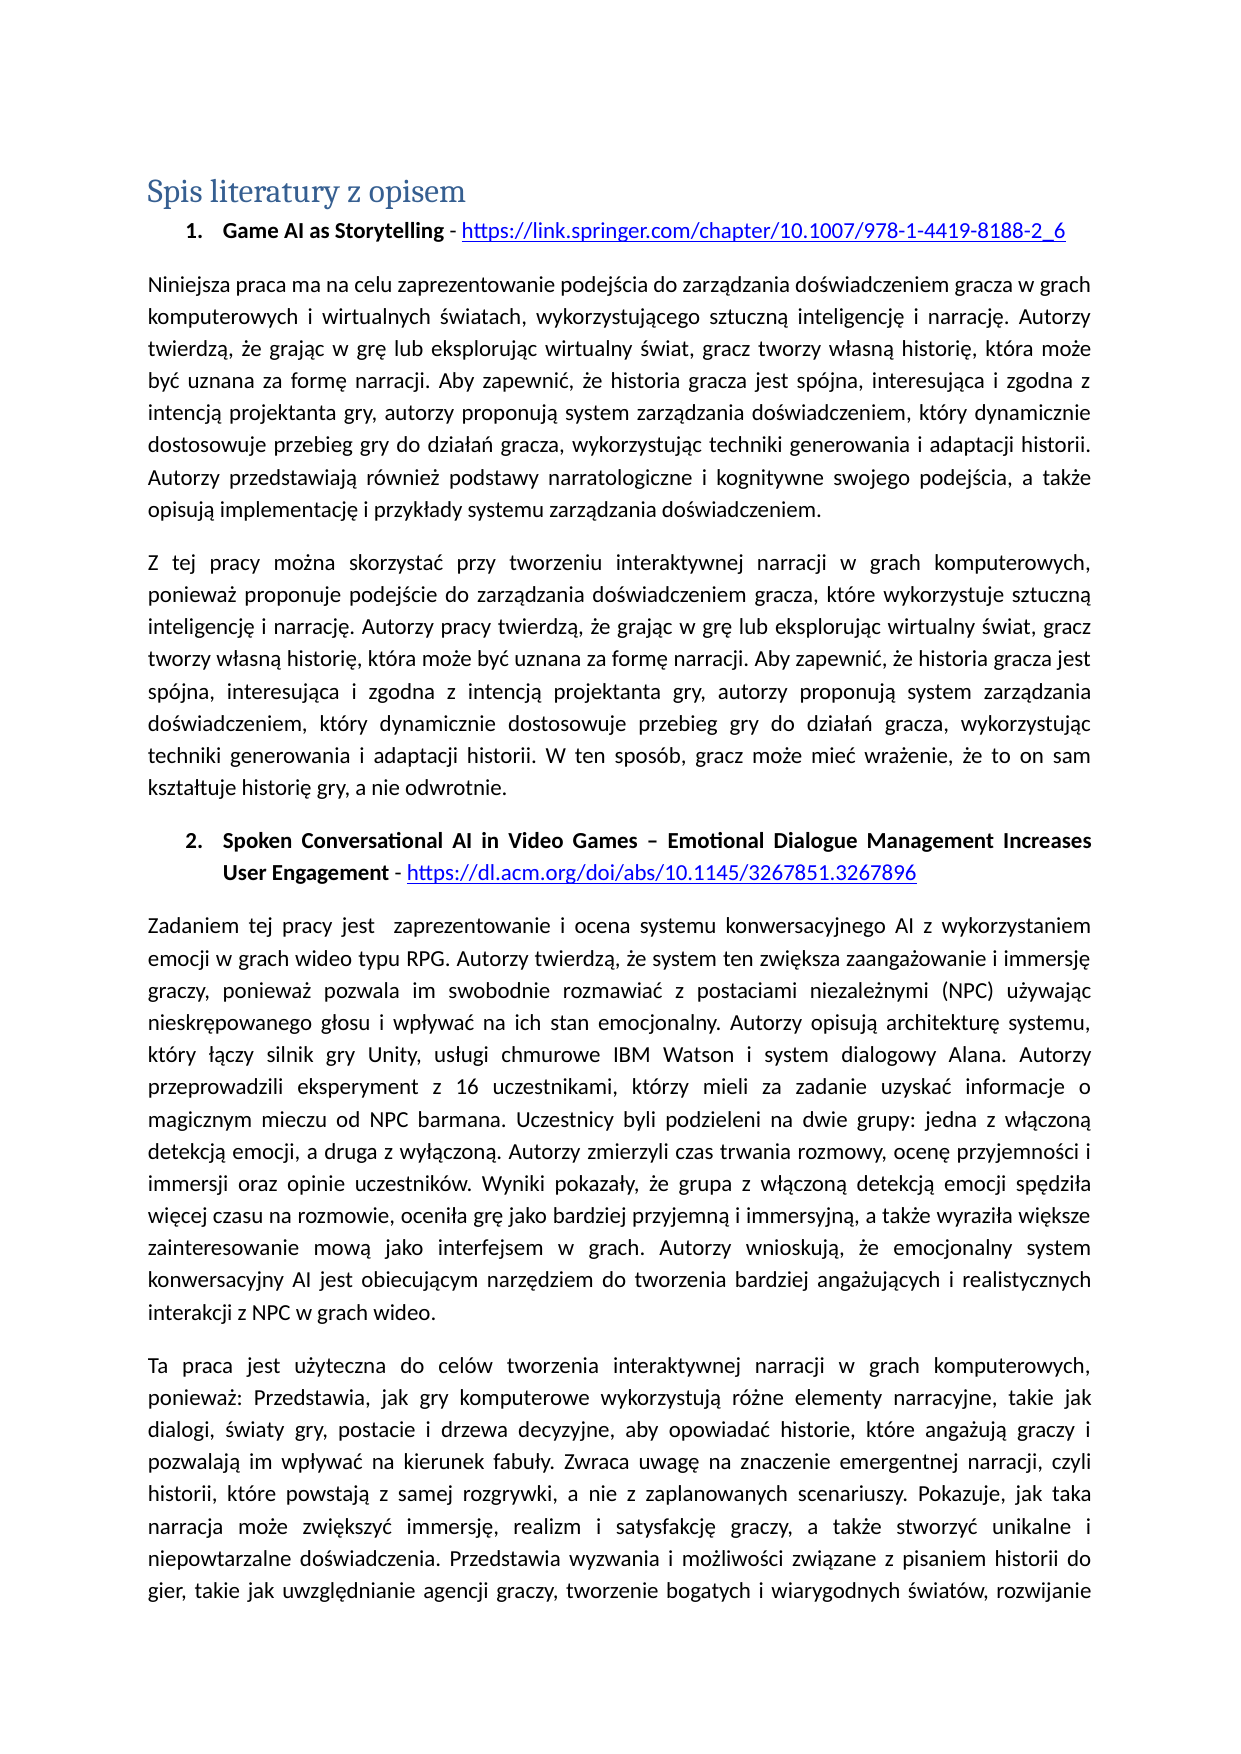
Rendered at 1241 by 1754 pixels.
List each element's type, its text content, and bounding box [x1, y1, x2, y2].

subtitle Spis literatury z opisem [148, 173, 1093, 211]
list Game AI as Storytelling - https://link.springer.com/chapter/10.1007/978-1-4419-8188-2_6 [185, 217, 1093, 245]
text Niniejsza praca ma na celu zaprezentowanie podejścia do zarządzania doświadczeniem gracza w grach komputerowych i wirtualnych światach, wykorzystującego sztuczną inteligencję i narrację. Autorzy twierdzą, że grając w grę lub eksplorując wirtualny świat, gracz tworzy własną historię, która może być uznana za formę narracji. Aby zapewnić, że historia gracza jest spójna, interesująca i zgodna z intencją projektanta gry, autorzy proponują system zarządzania doświadczeniem, który dynamicznie dostosowuje przebieg gry do działań gracza, wykorzystując techniki generowania i adaptacji historii. Autorzy przedstawiają również podstawy narratologiczne i kognitywne swojego podejścia, a także opisują implementację i przykłady systemu zarządzania doświadczeniem. [148, 270, 1093, 523]
text Zadaniem tej pracy jest zaprezentowanie i ocena systemu konwersacyjnego AI z wykorzystaniem emocji w grach wideo typu RPG. Autorzy twierdzą, że system ten zwiększa zaangażowanie i immersję graczy, ponieważ pozwala im swobodnie rozmawiać z postaciami niezależnymi (NPC) używając nieskrępowanego głosu i wpływać na ich stan emocjonalny. Autorzy opisują architekturę systemu, który łączy silnik gry Unity, usługi chmurowe IBM Watson i system dialogowy Alana. Autorzy przeprowadzili eksperyment z 16 uczestnikami, którzy mieli za zadanie uzyskać informacje o magicznym mieczu od NPC barmana. Uczestnicy byli podzieleni na dwie grupy: jedna z włączoną detekcją emocji, a druga z wyłączoną. Autorzy zmierzyli czas trwania rozmowy, ocenę przyjemności i immersji oraz opinie uczestników. Wyniki pokazały, że grupa z włączoną detekcją emocji spędziła więcej czasu na rozmowie, oceniła grę jako bardziej przyjemną i immersyjną, a także wyraziła większe zainteresowanie mową jako interfejsem w grach. Autorzy wnioskują, że emocjonalny system konwersacyjny AI jest obiecującym narzędziem do tworzenia bardziej angażujących i realistycznych interakcji z NPC w grach wideo. [148, 912, 1093, 1326]
list Spoken Conversational AI in Video Games – Emotional Dialogue Management Increases User Engagement - https://dl.acm.org/doi/abs/10.1145/3267851.3267896 [185, 826, 1093, 887]
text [148, 1351, 1093, 1604]
text Z tej pracy można skorzystać przy tworzeniu interaktywnej narracji w grach komputerowych, ponieważ proponuje podejście do zarządzania doświadczeniem gracza, które wykorzystuje sztuczną inteligencję i narrację. Autorzy pracy twierdzą, że grając w grę lub eksplorując wirtualny świat, gracz tworzy własną historię, która może być uznana za formę narracji. Aby zapewnić, że historia gracza jest spójna, interesująca i zgodna z intencją projektanta gry, autorzy proponują system zarządzania doświadczeniem, który dynamicznie dostosowuje przebieg gry do działań gracza, wykorzystując techniki generowania i adaptacji historii. W ten sposób, gracz może mieć wrażenie, że to on sam kształtuje historię gry, a nie odwrotnie. [148, 548, 1093, 801]
